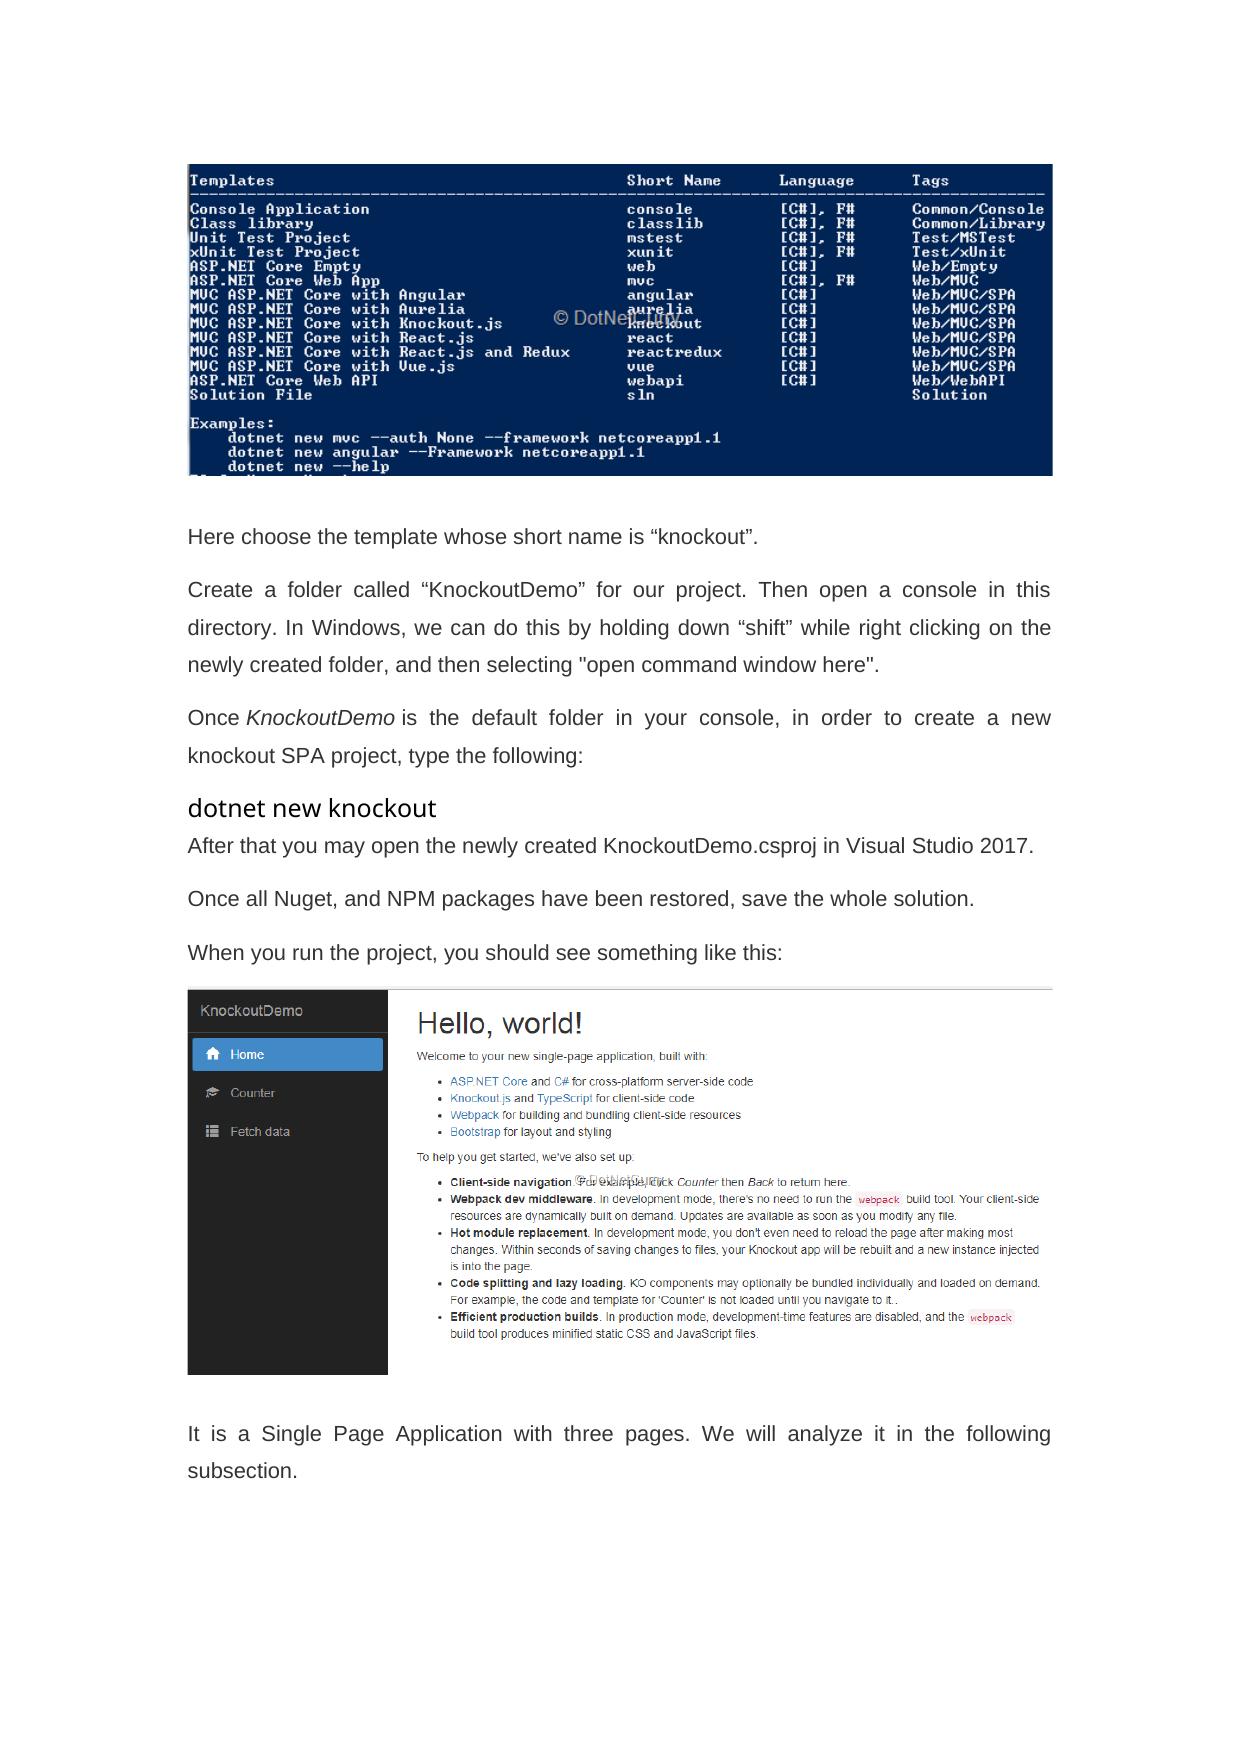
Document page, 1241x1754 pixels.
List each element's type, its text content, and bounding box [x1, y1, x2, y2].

text Once KnockoutDemo is the default folder in your console, in order to create a new knockout SPA project, type the following: [187, 699, 1053, 774]
text When you run the project, you should see something like this: [187, 933, 1053, 971]
text Once all Nuget, and NPM packages have been restored, save the whole solution. [187, 880, 1053, 918]
text After that you may open the newly created KnockoutDemo.csproj in Visual Studio 2017. [187, 827, 1053, 864]
text Create a folder called “KnockoutDemo” for our project. Then open a console in this directory. In Windows, we can do this by holding down “shift” while right clicking on the newly created folder, and then selecting "open command window here". [187, 571, 1053, 683]
picture [187, 986, 1053, 1375]
text It is a Single Page Application with three pages. We will analyze it in the following subsection. [187, 1414, 1053, 1489]
picture [187, 164, 1053, 476]
table_header dotnet new knockout [188, 790, 1240, 827]
text Here choose the template whose short name is “knockout”. [187, 518, 1053, 555]
